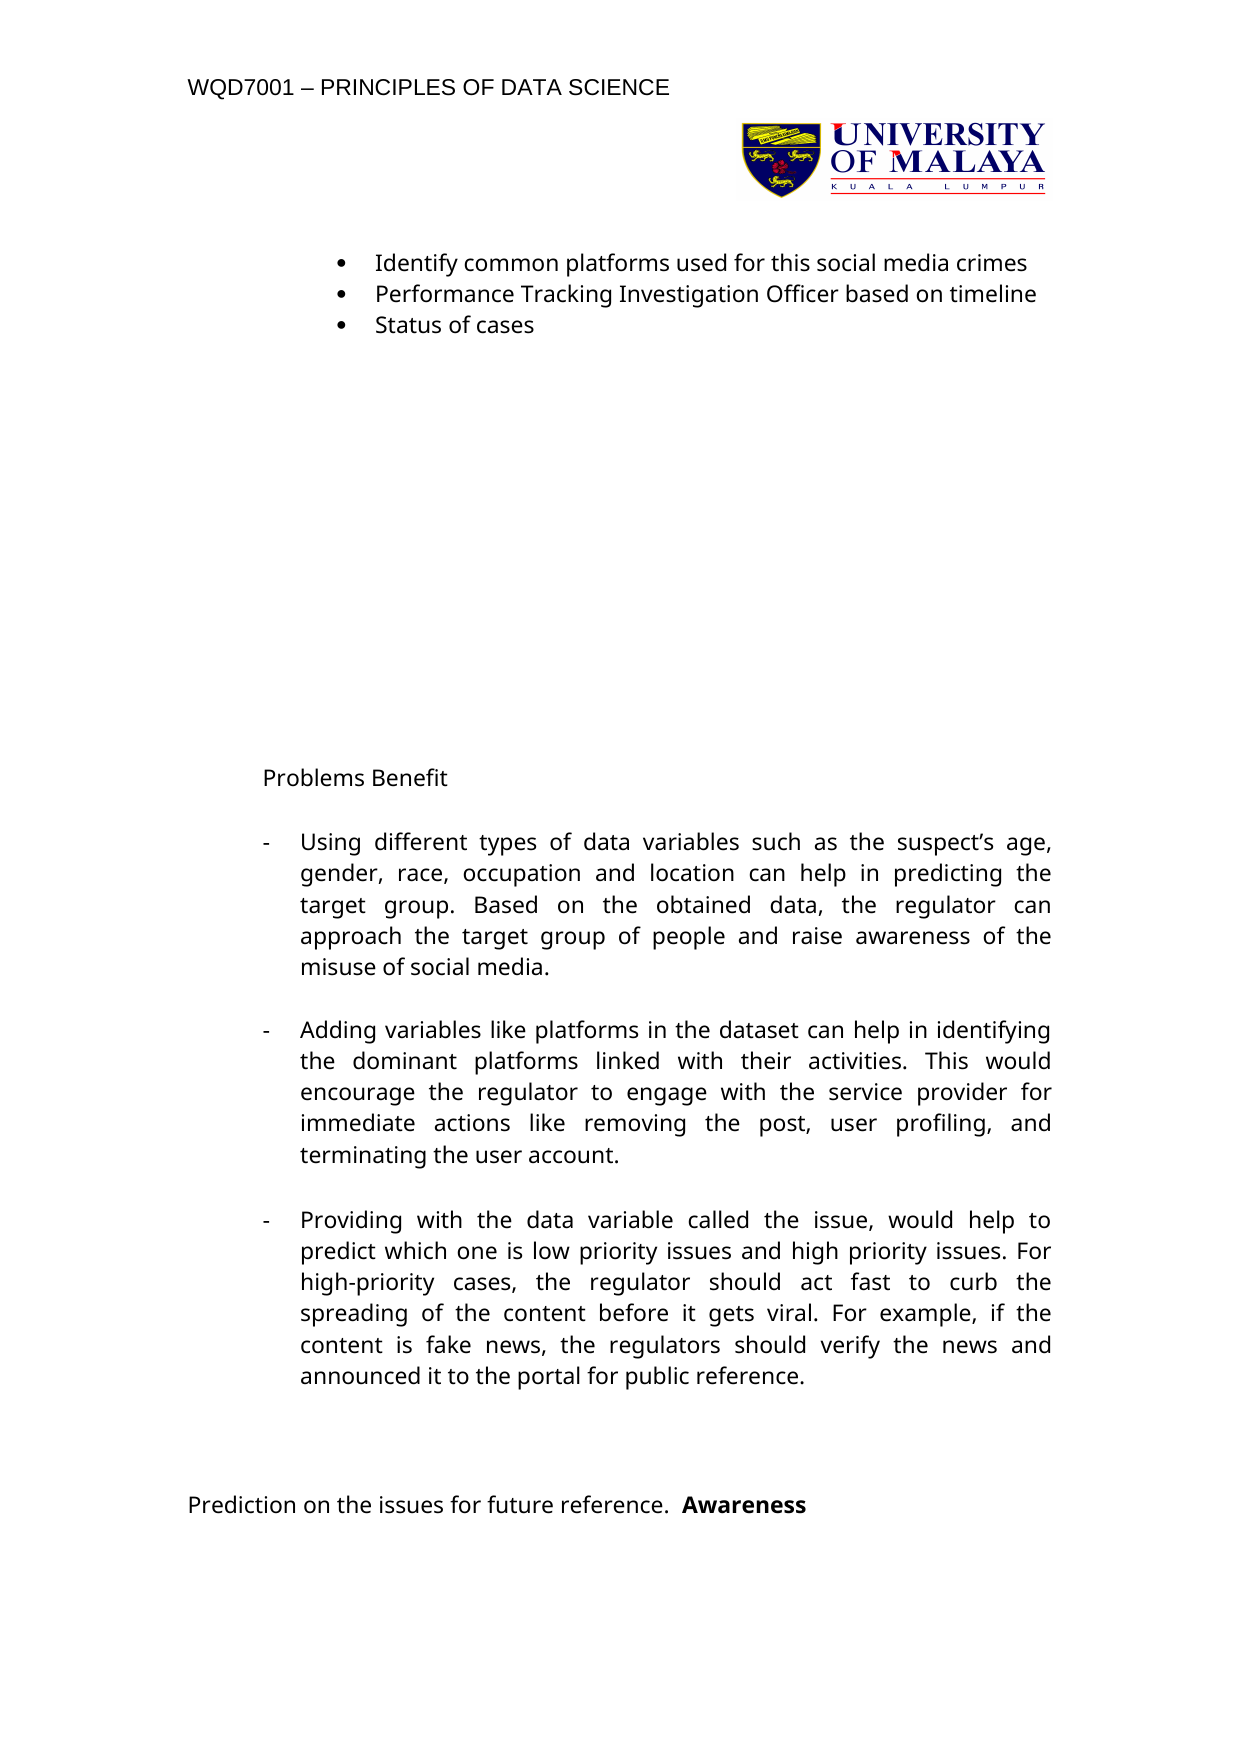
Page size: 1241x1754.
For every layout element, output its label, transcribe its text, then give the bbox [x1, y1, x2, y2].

list Performance Tracking Investigation Officer based on timeline [337, 278, 1053, 309]
list Identify common platforms used for this social media crimes [337, 247, 1053, 278]
list Providing with the data variable called the issue, would help to predict which one is low priority issues and high priority issues. For high-priority cases, the regulator should act fast to curb the spreading of the content before it gets viral. For example, if the content is fake news, the regulators should verify the news and announced it to the portal for public reference. [262, 1204, 1053, 1391]
text Problems Benefit [262, 762, 1053, 793]
list Adding variables like platforms in the dataset can help in identifying the dominant platforms linked with their activities. This would encourage the regulator to engage with the service provider for immediate actions like removing the post, user profiling, and terminating the user account. [262, 1014, 1053, 1170]
picture [735, 118, 1053, 201]
list Using different types of data variables such as the suspect’s age, gender, race, occupation and location can help in predicting the target group. Based on the obtained data, the regulator can approach the target group of people and raise awareness of the misuse of social media. [262, 826, 1053, 982]
list Status of cases [337, 309, 1053, 341]
text Prediction on the issues for future reference. Awareness [187, 1489, 1053, 1520]
